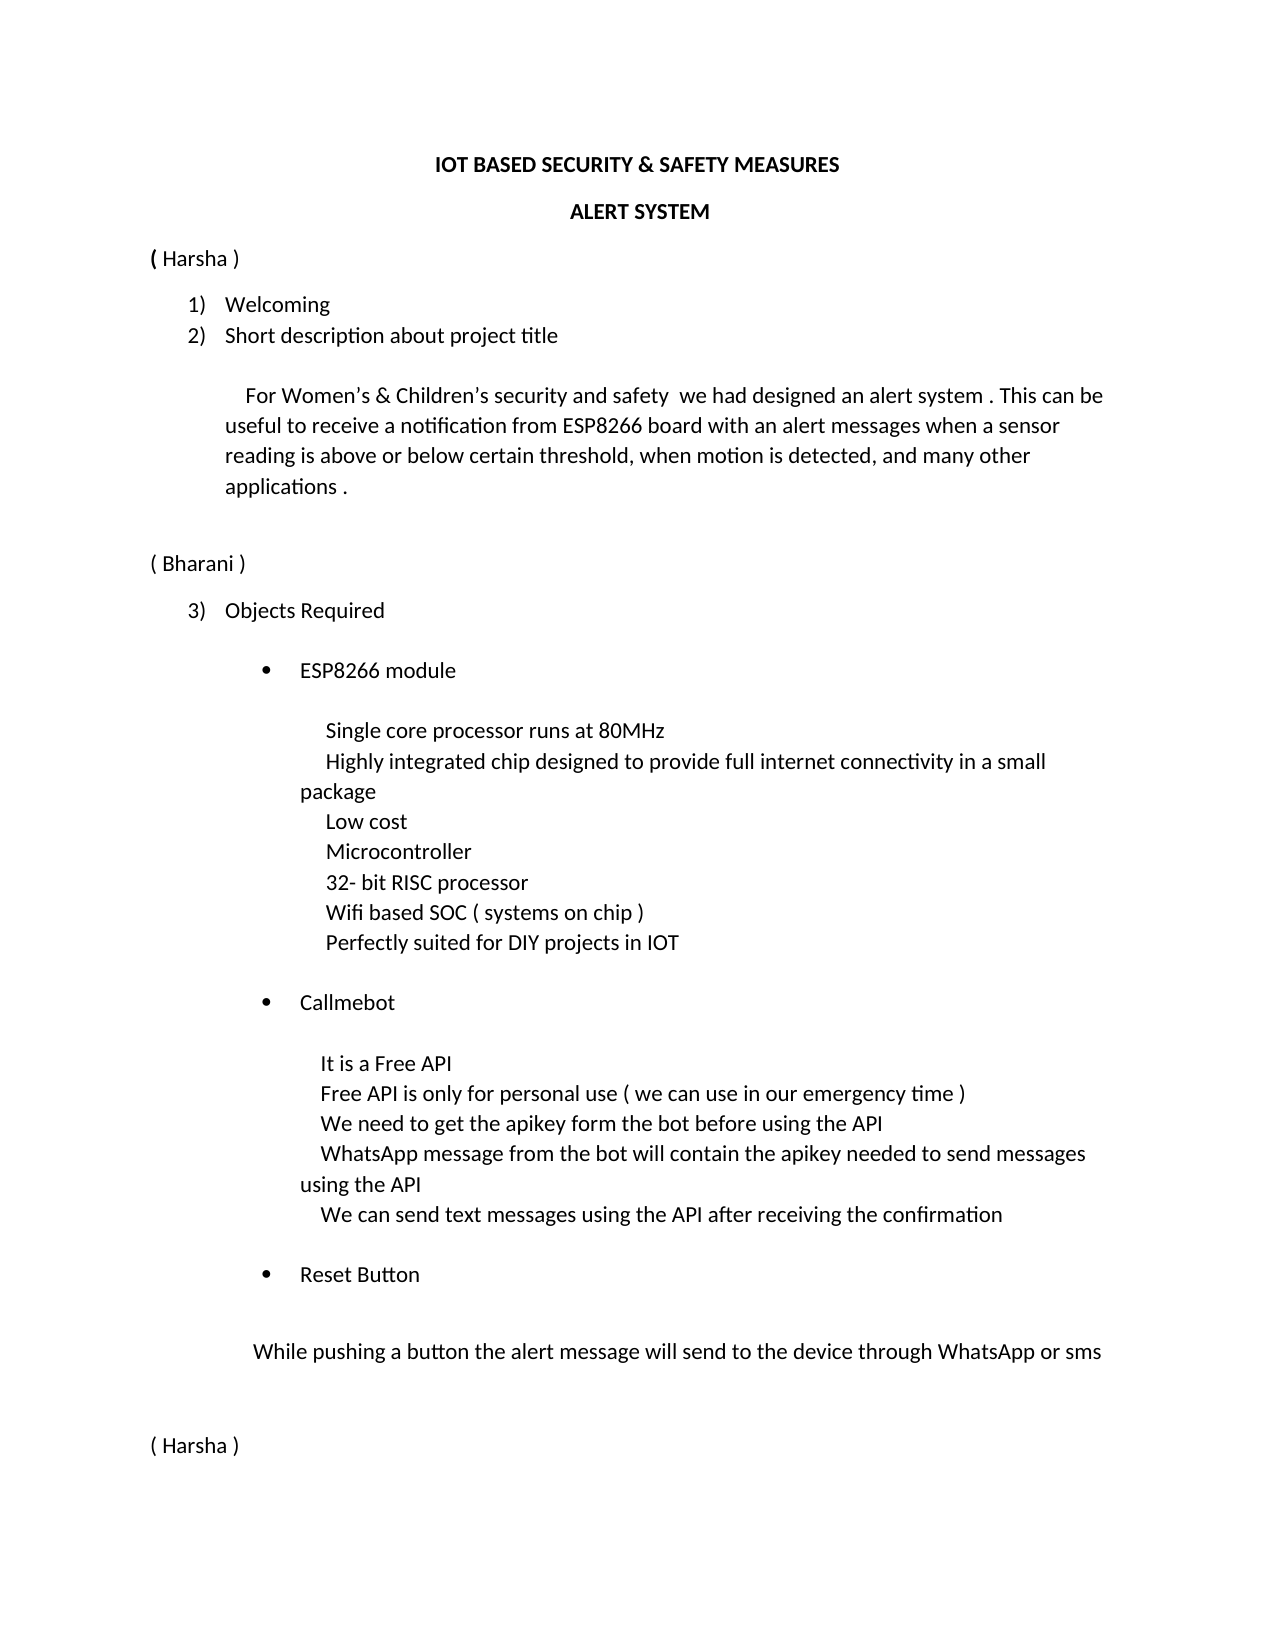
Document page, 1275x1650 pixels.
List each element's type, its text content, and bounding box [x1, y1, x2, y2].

list Low cost [300, 807, 1125, 835]
text ( Bharani ) [150, 549, 1125, 577]
text While pushing a button the alert message will send to the device through WhatsApp or sms [150, 1337, 1125, 1366]
list Microcontroller [300, 837, 1125, 866]
list Objects Required [187, 596, 1125, 624]
list WhatsApp message from the bot will contain the apikey needed to send messages using the API [300, 1139, 1125, 1198]
list We need to get the apikey form the bot before using the API [300, 1109, 1125, 1137]
list We can send text messages using the API after receiving the confirmation [300, 1200, 1125, 1228]
list Wifi based SOC ( systems on chip ) [300, 898, 1125, 926]
list For Women’s & Children’s security and safety we had designed an alert system . This can be useful to receive a notification from ESP8266 board with an alert messages when a sensor reading is above or below certain threshold, when motion is detected, and many other applications . [225, 381, 1125, 500]
list It is a Free API [300, 1049, 1125, 1077]
list Highly integrated chip designed to provide full internet connectivity in a small package [300, 747, 1125, 805]
list Free API is only for personal use ( we can use in our emergency time ) [300, 1079, 1125, 1107]
list Perfectly suited for DIY projects in IOT [300, 928, 1125, 956]
text ( Harsha ) [150, 244, 1125, 272]
list Reset Button [262, 1260, 1125, 1288]
list Welcoming [187, 291, 1125, 319]
text ALERT SYSTEM [150, 197, 1125, 225]
list Single core processor runs at 80MHz [300, 717, 1125, 745]
text ( Harsha ) [150, 1431, 1125, 1459]
list Short description about project title [187, 321, 1125, 349]
list Callmebot [262, 988, 1125, 1017]
text IOT BASED SECURITY & SAFETY MEASURES [150, 150, 1125, 178]
list 32- bit RISC processor [300, 868, 1125, 896]
list ESP8266 module [262, 656, 1125, 684]
